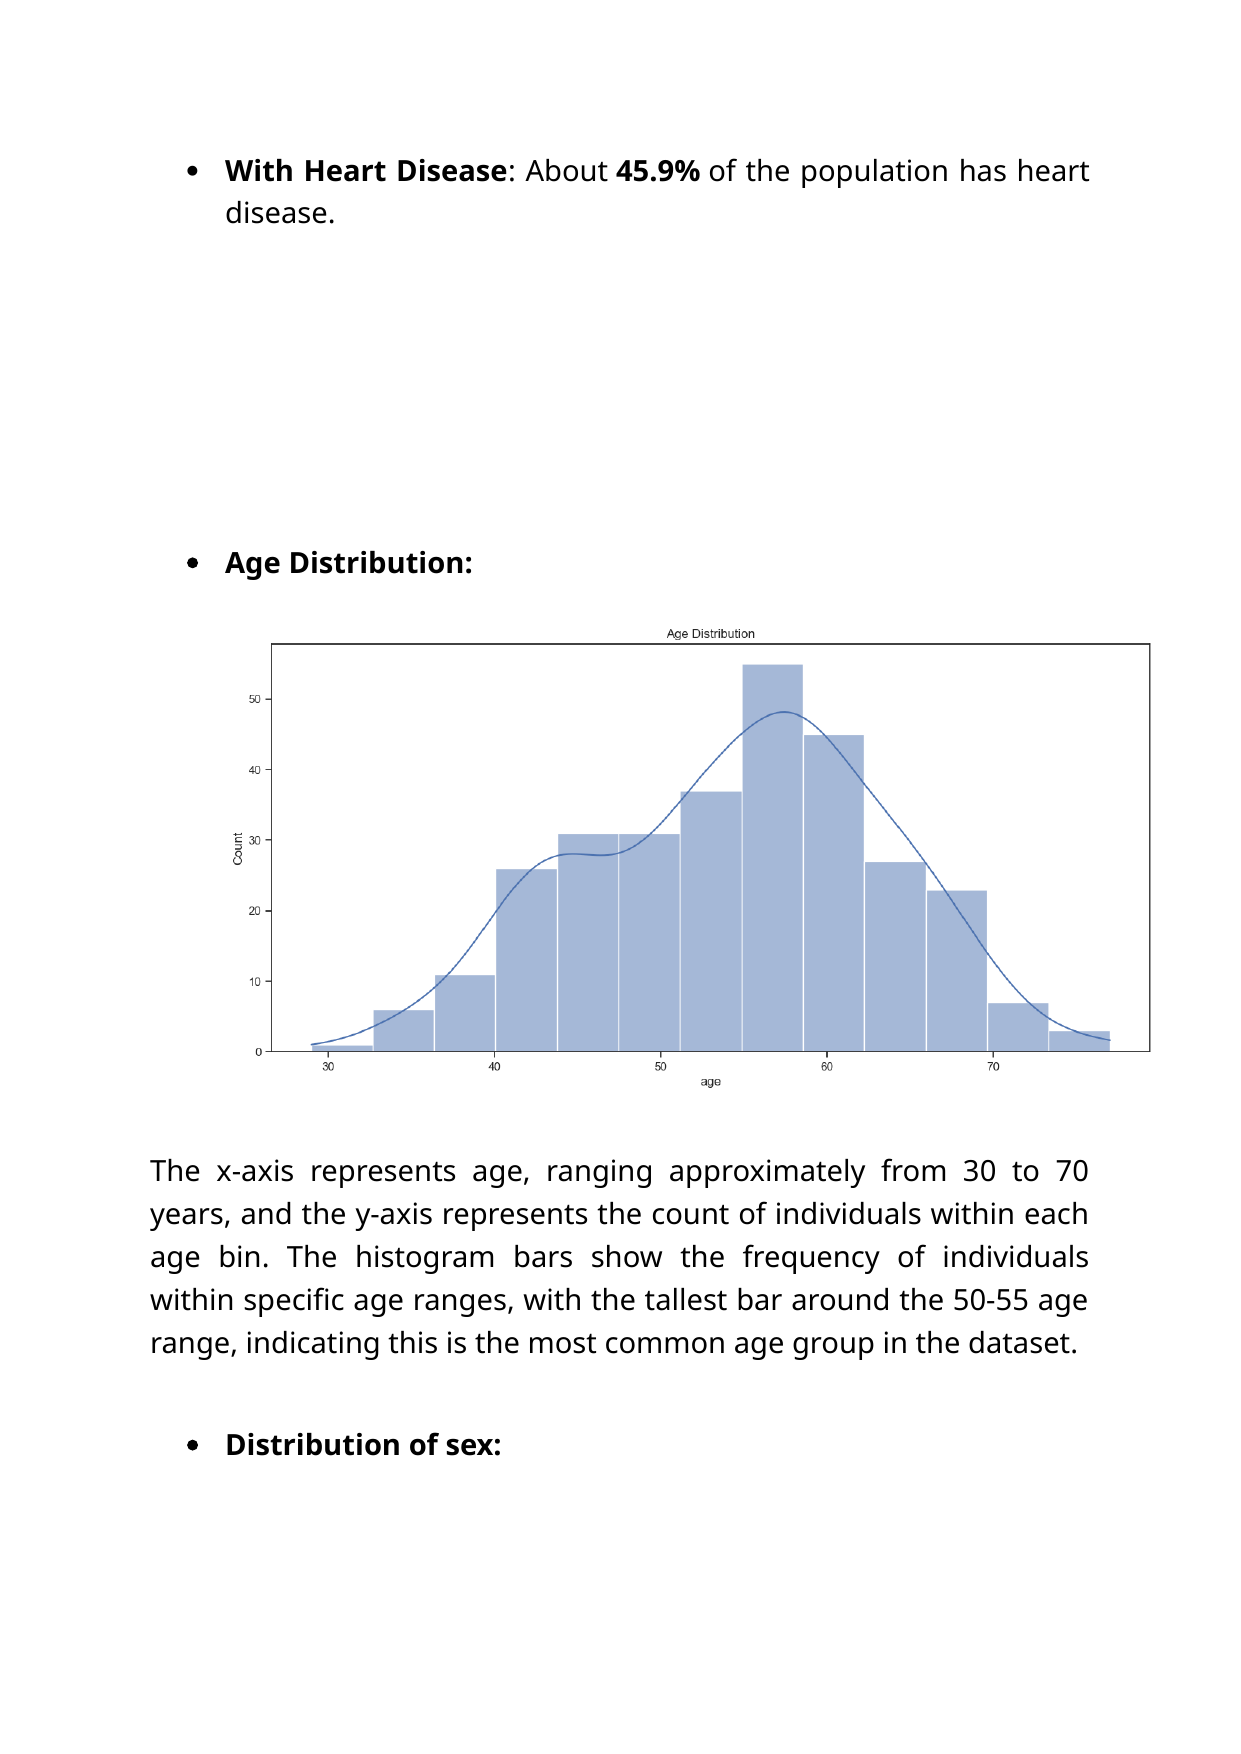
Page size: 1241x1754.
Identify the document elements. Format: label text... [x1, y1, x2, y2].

list Distribution of sex: [187, 1424, 1090, 1464]
picture [225, 621, 1157, 1095]
text The x-axis represents age, ranging approximately from 30 to 70 years, and the y-axis represents the count of individuals within each age bin. The histogram bars show the frequency of individuals within specific age ranges, with the tallest bar around the 50-55 age range, indicating this is the most common age group in the dataset. [150, 1151, 1090, 1362]
list Age Distribution: [187, 542, 1090, 582]
list With Heart Disease: About 45.9% of the population has heart disease. [187, 150, 1090, 232]
